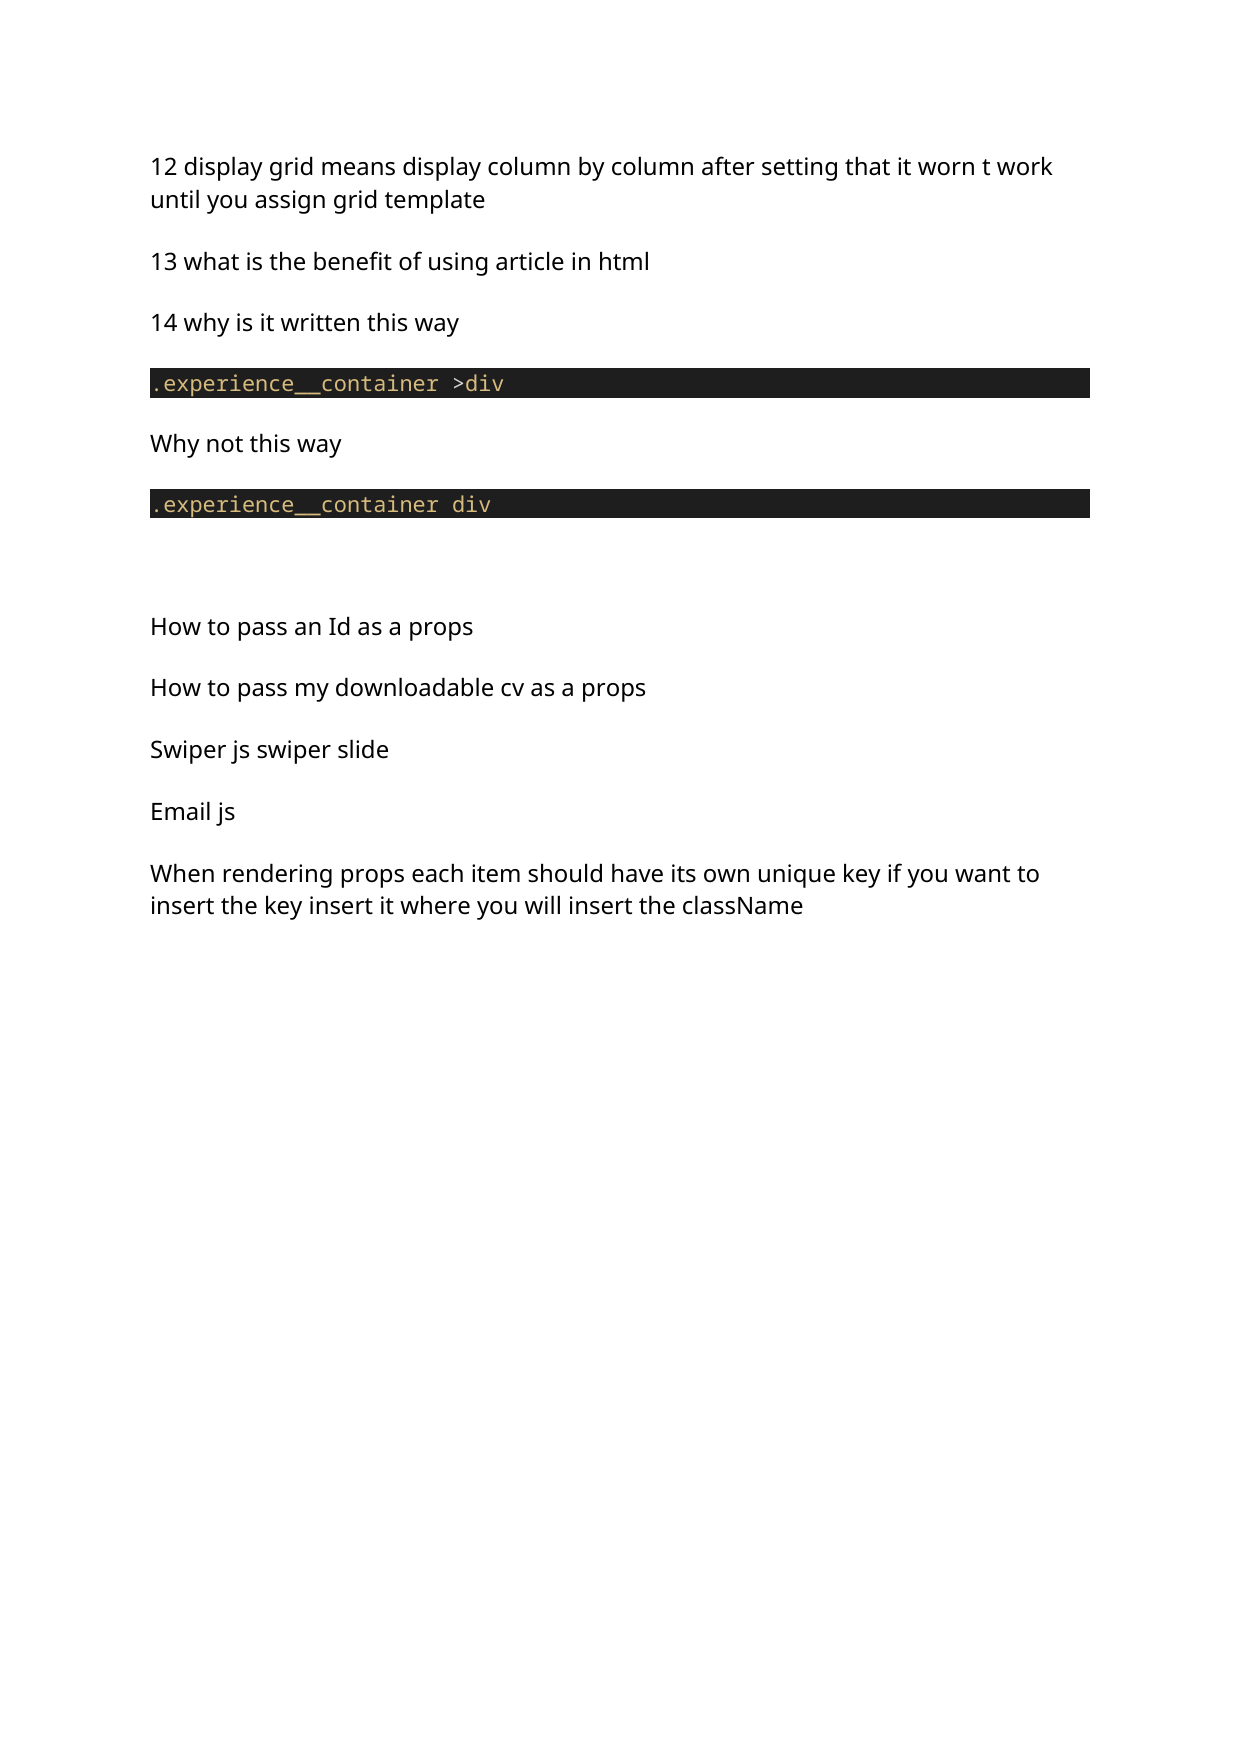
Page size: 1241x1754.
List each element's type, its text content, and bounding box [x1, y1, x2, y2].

text 13 what is the benefit of using article in html [150, 244, 1090, 277]
text Swiper js swiper slide [150, 733, 1090, 766]
text .experience__container div [150, 489, 1090, 518]
text How to pass an Id as a props [150, 609, 1090, 642]
text Why not this way [150, 427, 1090, 459]
text 12 display grid means display column by column after setting that it worn t work until you assign grid template [150, 150, 1090, 215]
text 14 why is it written this way [150, 306, 1090, 339]
text .experience__container >div [150, 368, 1090, 398]
text Email js [150, 795, 1090, 827]
text When rendering props each item should have its own unique key if you want to insert the key insert it where you will insert the className [150, 856, 1090, 922]
text How to pass my downloadable cv as a props [150, 671, 1090, 704]
